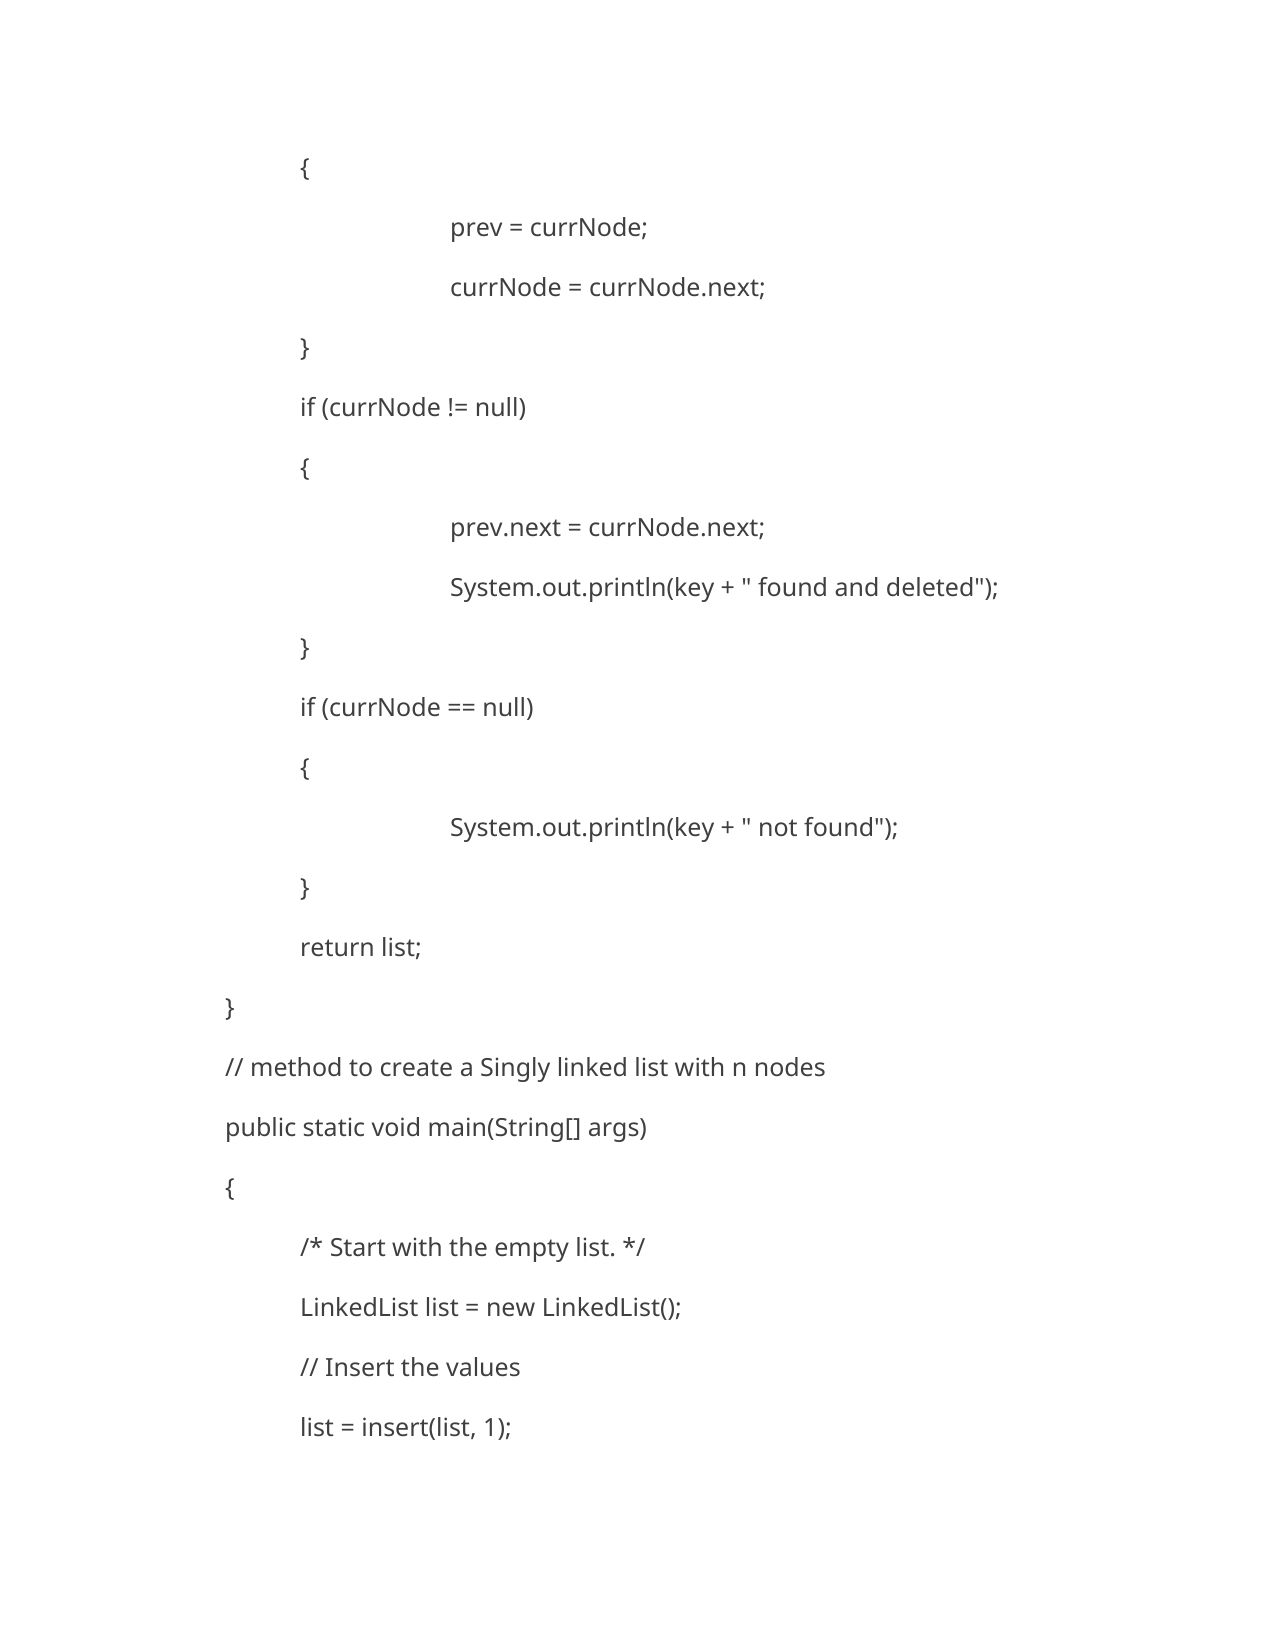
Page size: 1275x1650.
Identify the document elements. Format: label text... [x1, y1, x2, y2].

text } [150, 630, 1125, 664]
text /* Start with the empty list. */ [150, 1230, 1125, 1264]
text } [150, 870, 1125, 904]
text public static void main(String[] args) [150, 1110, 1125, 1144]
text { [300, 750, 1125, 784]
text prev.next = currNode.next; [150, 510, 1125, 544]
text System.out.println(key + " found and deleted"); [150, 570, 1125, 604]
text System.out.println(key + " not found"); [150, 810, 1125, 844]
text return list; [150, 930, 1125, 964]
text LinkedList list = new LinkedList(); [150, 1290, 1125, 1324]
text currNode = currNode.next; [150, 270, 1125, 304]
text // Insert the values [150, 1350, 1125, 1384]
text { [225, 150, 1125, 184]
text { [150, 1170, 1125, 1204]
text } [150, 990, 1125, 1024]
text // method to create a Singly linked list with n nodes [150, 1050, 1125, 1084]
text list = insert(list, 1); [150, 1410, 1125, 1444]
text { [225, 450, 1125, 484]
text if (currNode != null) [150, 390, 1125, 424]
text if (currNode == null) [150, 690, 1125, 724]
text prev = currNode; [150, 210, 1125, 244]
text } [150, 330, 1125, 364]
